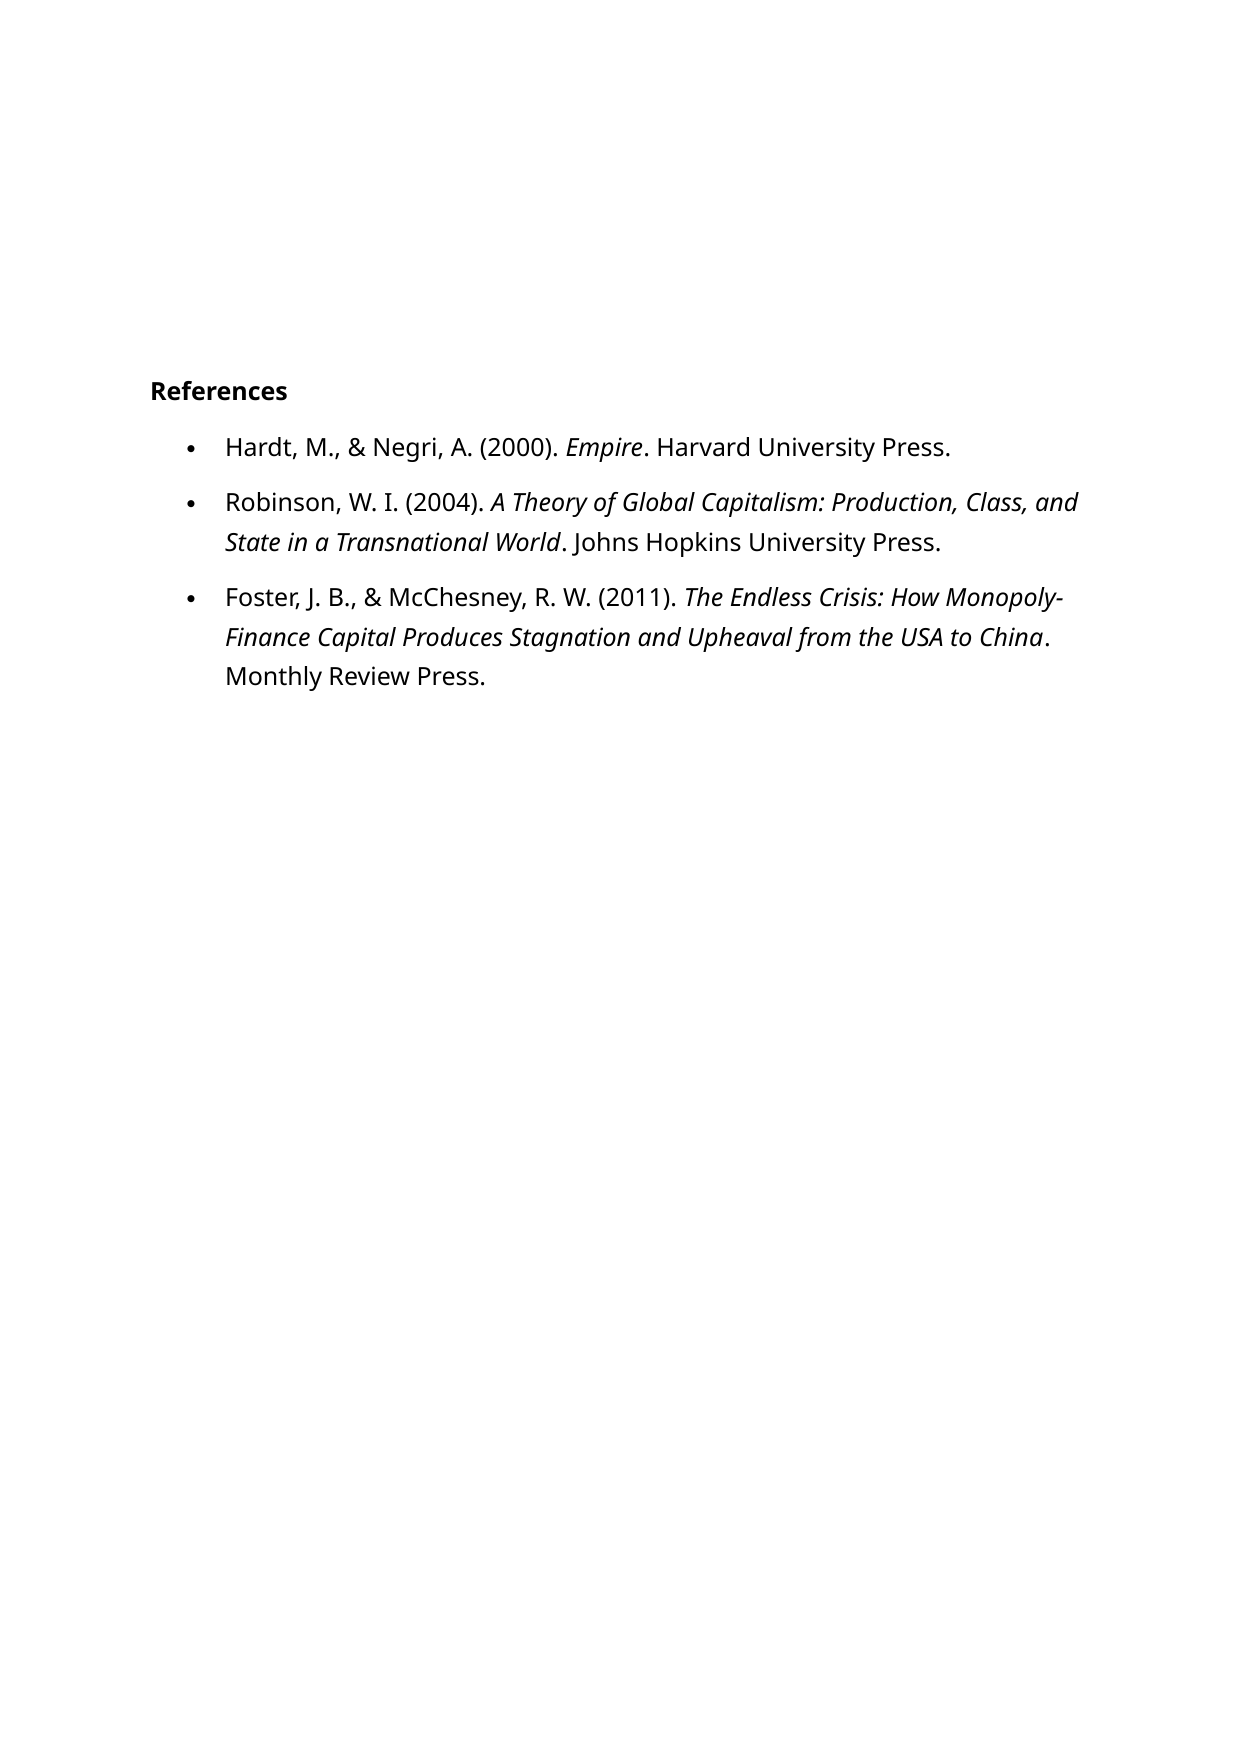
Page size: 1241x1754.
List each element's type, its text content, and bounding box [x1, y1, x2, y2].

list Foster, J. B., & McChesney, R. W. (2011). The Endless Crisis: How Monopoly-Finance Capital Produces Stagnation and Upheaval from the USA to China. Monthly Review Press. [187, 580, 1090, 692]
text References [150, 373, 1090, 407]
list Robinson, W. I. (2004). A Theory of Global Capitalism: Production, Class, and State in a Transnational World. Johns Hopkins University Press. [187, 485, 1090, 558]
list Hardt, M., & Negri, A. (2000). Empire. Harvard University Press. [187, 429, 1090, 463]
